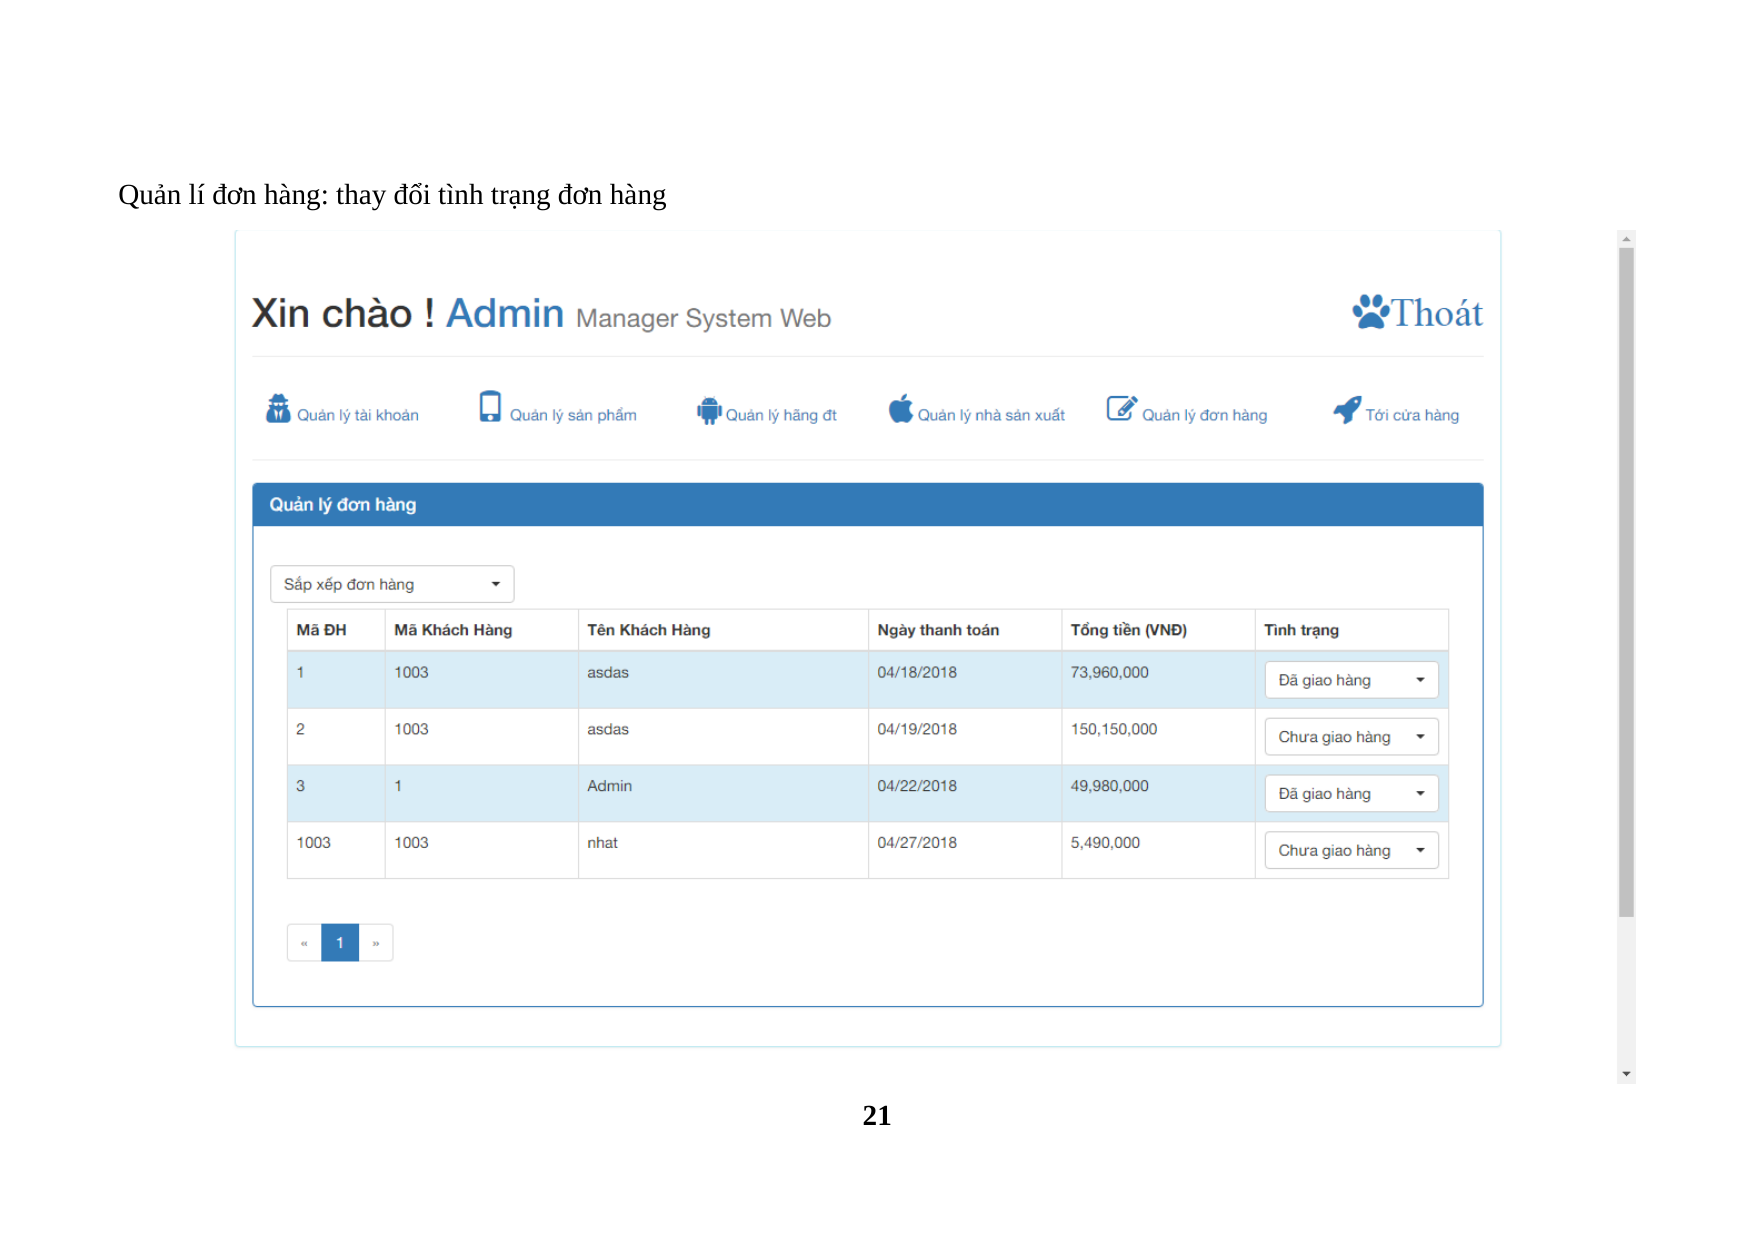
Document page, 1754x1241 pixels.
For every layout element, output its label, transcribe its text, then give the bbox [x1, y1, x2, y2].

picture [118, 230, 1636, 1084]
text Quản lí đơn hàng: thay đổi tình trạng đơn hàng [118, 177, 1636, 211]
